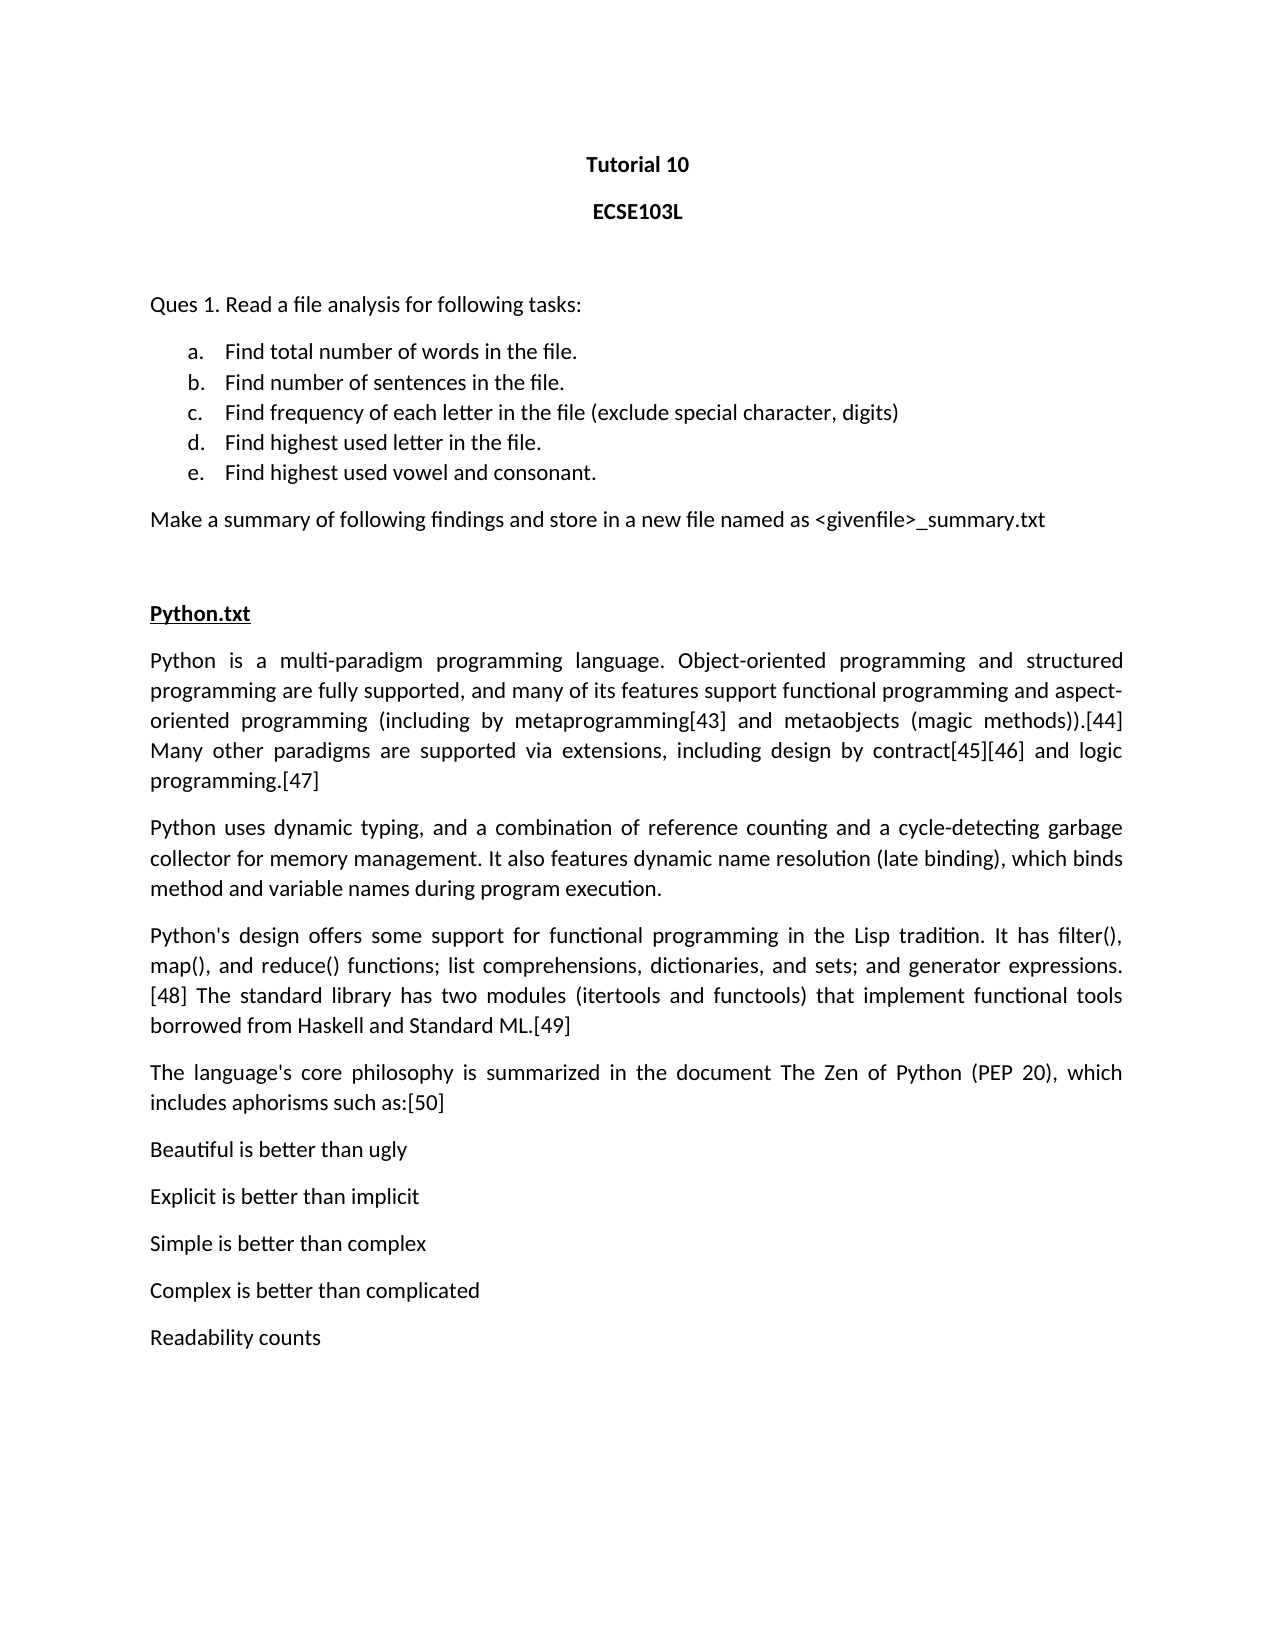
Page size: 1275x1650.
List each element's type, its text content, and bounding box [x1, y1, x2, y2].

text Beautiful is better than ugly [150, 1135, 1125, 1163]
list Find highest used letter in the file. [187, 428, 1125, 456]
list Find highest used vowel and consonant. [187, 458, 1125, 486]
text ECSE103L [150, 197, 1125, 225]
text Python.txt [150, 599, 1125, 627]
text Ques 1. Read a file analysis for following tasks: [150, 291, 1125, 319]
text Tutorial 10 [150, 150, 1125, 178]
text Complex is better than complicated [150, 1276, 1125, 1304]
text Python uses dynamic typing, and a combination of reference counting and a cycle-detecting garbage collector for memory management. It also features dynamic name resolution (late binding), which binds method and variable names during program execution. [150, 813, 1125, 902]
text Simple is better than complex [150, 1229, 1125, 1257]
list Find total number of words in the file. [187, 337, 1125, 366]
text Python is a multi-paradigm programming language. Object-oriented programming and structured programming are fully supported, and many of its features support functional programming and aspect-oriented programming (including by metaprogramming[43] and metaobjects (magic methods)).[44] Many other paradigms are supported via extensions, including design by contract[45][46] and logic programming.[47] [150, 646, 1125, 795]
text Explicit is better than implicit [150, 1182, 1125, 1210]
text The language's core philosophy is summarized in the document The Zen of Python (PEP 20), which includes aphorisms such as:[50] [150, 1058, 1125, 1117]
text Python's design offers some support for functional programming in the Lisp tradition. It has filter(), map(), and reduce() functions; list comprehensions, dictionaries, and sets; and generator expressions.[48] The standard library has two modules (itertools and functools) that implement functional tools borrowed from Haskell and Standard ML.[49] [150, 921, 1125, 1039]
text Readability counts [150, 1323, 1125, 1351]
list Find frequency of each letter in the file (exclude special character, digits) [187, 398, 1125, 426]
list Find number of sentences in the file. [187, 368, 1125, 396]
text Make a summary of following findings and store in a new file named as <givenfile>_summary.txt [150, 505, 1125, 533]
